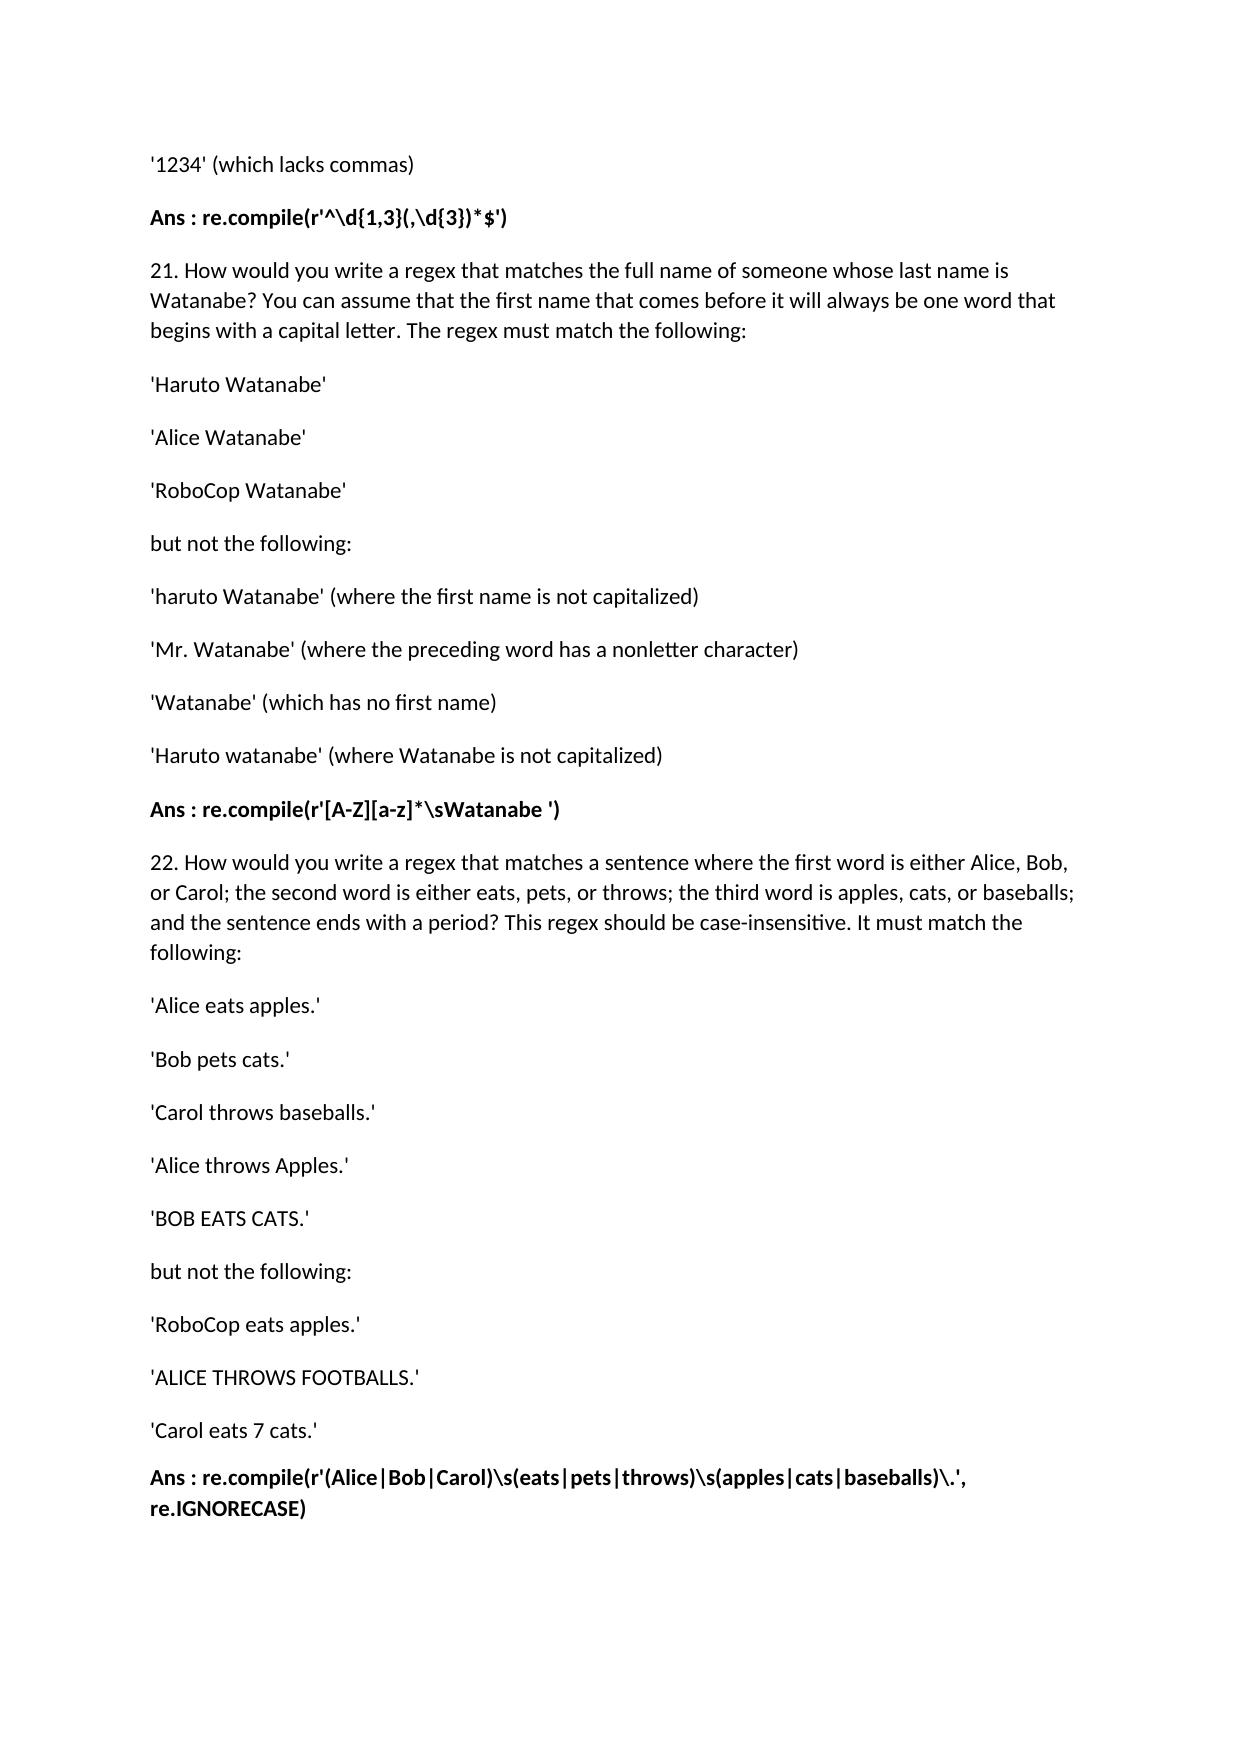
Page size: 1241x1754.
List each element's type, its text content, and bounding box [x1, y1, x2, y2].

text 'Alice eats apples.' [150, 992, 1090, 1020]
text 'BOB EATS CATS.' [150, 1204, 1090, 1232]
text Ans : re.compile(r'^\d{1,3}(,\d{3})*$') [150, 203, 1090, 231]
text 'Alice throws Apples.' [150, 1151, 1090, 1179]
text 'Mr. Watanabe' (where the preceding word has a nonletter character) [150, 635, 1090, 663]
text 'Watanabe' (which has no first name) [150, 688, 1090, 717]
text 'Carol throws baseballs.' [150, 1098, 1090, 1126]
text 22. How would you write a regex that matches a sentence where the first word is either Alice, Bob, or Carol; the second word is either eats, pets, or throws; the third word is apples, cats, or baseballs; and the sentence ends with a period? This regex should be case-insensitive. It must match the following: [150, 848, 1090, 967]
text 'Haruto watanabe' (where Watanabe is not capitalized) [150, 742, 1090, 770]
text but not the following: [150, 1257, 1090, 1285]
text 'ALICE THROWS FOOTBALLS.' [150, 1363, 1090, 1392]
text 'Carol eats 7 cats.' [150, 1417, 1090, 1445]
text 'haruto Watanabe' (where the first name is not capitalized) [150, 582, 1090, 610]
text 'Haruto Watanabe' [150, 370, 1090, 398]
text Ans : re.compile(r'(Alice|Bob|Carol)\s(eats|pets|throws)\s(apples|cats|baseballs)\.', re.IGNORECASE) [150, 1463, 1090, 1522]
text 21. How would you write a regex that matches the full name of someone whose last name is Watanabe? You can assume that the first name that comes before it will always be one word that begins with a capital letter. The regex must match the following: [150, 256, 1090, 345]
text '1234' (which lacks commas) [150, 150, 1090, 178]
text but not the following: [150, 529, 1090, 557]
text 'RoboCop eats apples.' [150, 1310, 1090, 1338]
text Ans : re.compile(r'[A-Z][a-z]*\sWatanabe ') [150, 795, 1090, 823]
text 'Bob pets cats.' [150, 1045, 1090, 1073]
text 'Alice Watanabe' [150, 423, 1090, 451]
text 'RoboCop Watanabe' [150, 476, 1090, 504]
